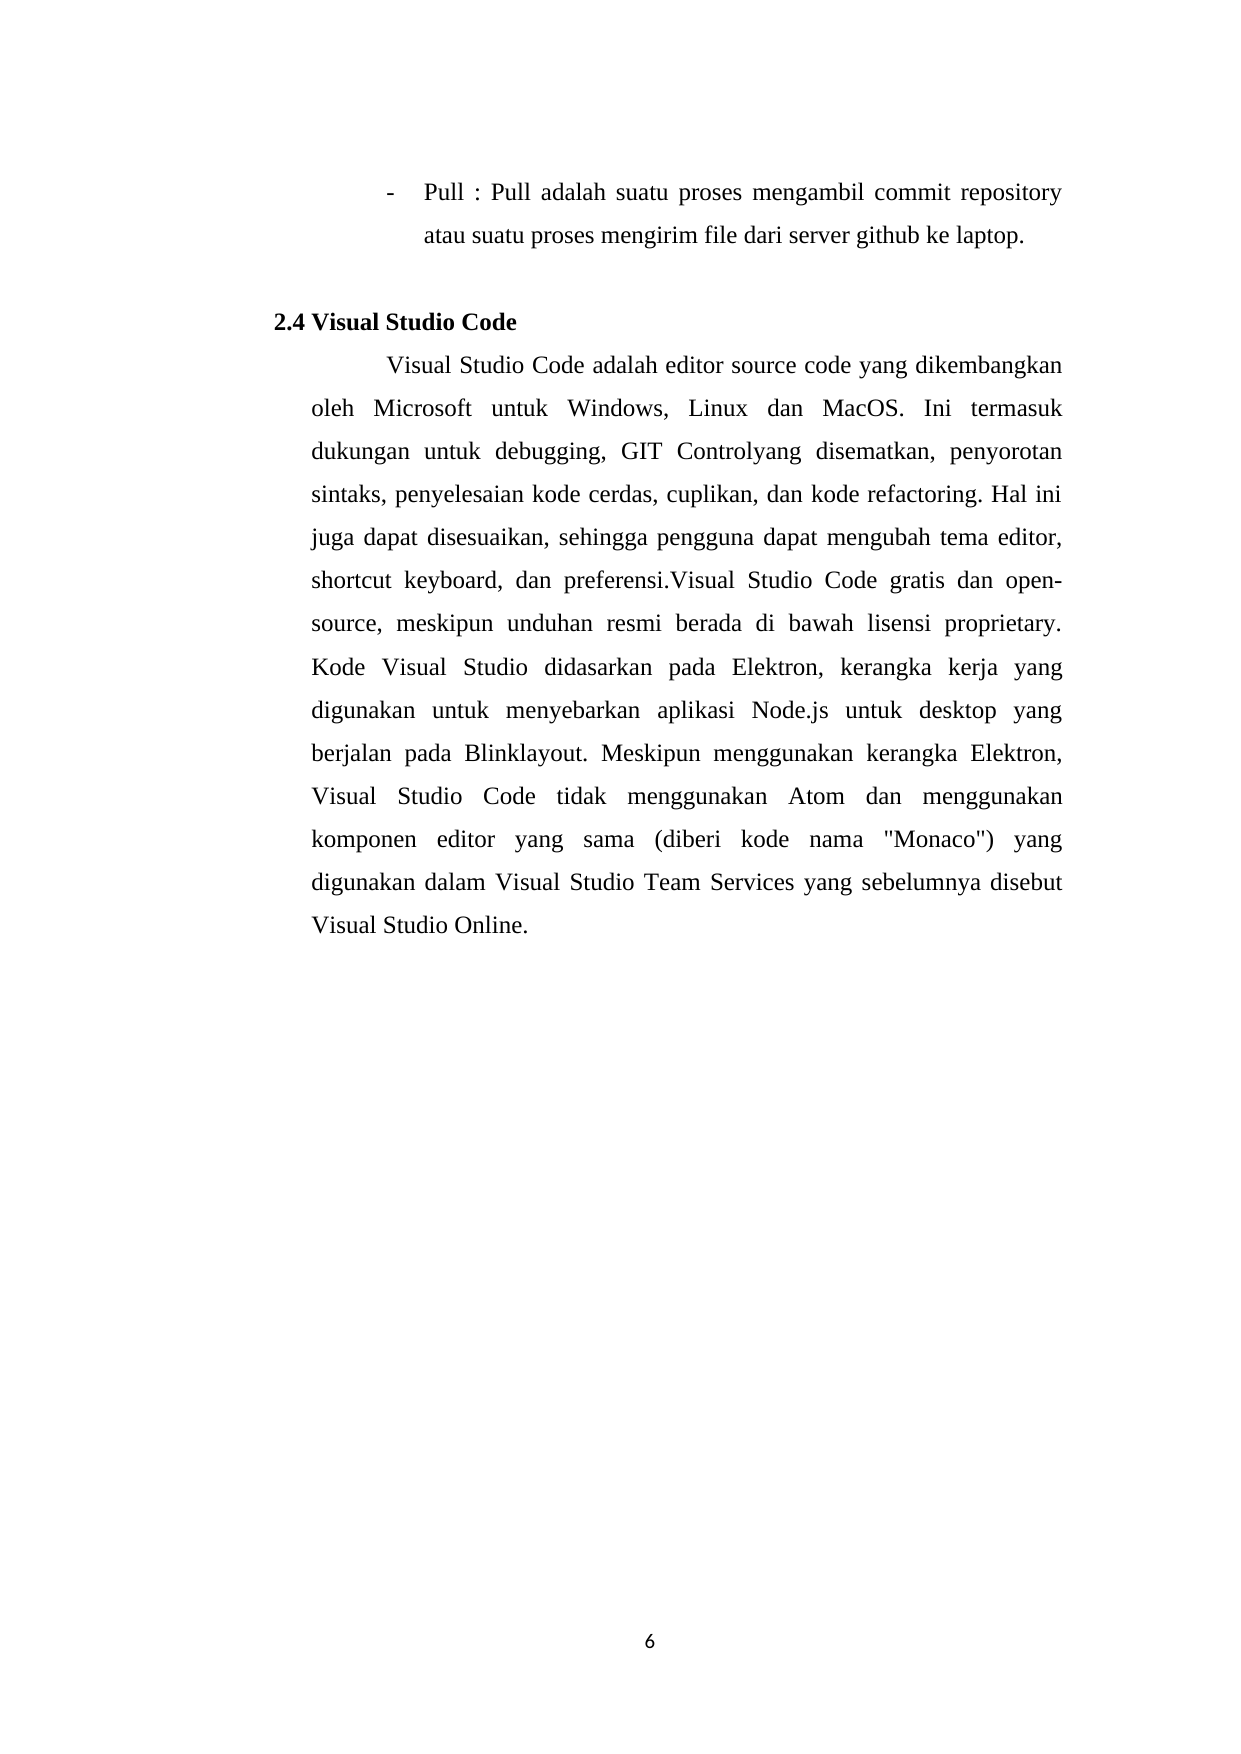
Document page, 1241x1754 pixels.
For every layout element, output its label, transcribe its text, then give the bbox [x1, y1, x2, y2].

list Visual Studio Code [274, 307, 1063, 335]
list Pull : Pull adalah suatu proses mengambil commit repository atau suatu proses mengirim file dari server github ke laptop. [386, 177, 1063, 249]
list Visual Studio Code adalah editor source code yang dikembangkan oleh Microsoft untuk Windows, Linux dan MacOS. Ini termasuk dukungan untuk debugging, GIT Controlyang disematkan, penyorotan sintaks, penyelesaian kode cerdas, cuplikan, dan kode refactoring. Hal ini juga dapat disesuaikan, sehingga pengguna dapat mengubah tema editor, shortcut keyboard, dan preferensi.Visual Studio Code gratis dan open-source, meskipun unduhan resmi berada di bawah lisensi proprietary. Kode Visual Studio didasarkan pada Elektron, kerangka kerja yang digunakan untuk menyebarkan aplikasi Node.js untuk desktop yang berjalan pada Blinklayout. Meskipun menggunakan kerangka Elektron, Visual Studio Code tidak menggunakan Atom dan menggunakan komponen editor yang sama (diberi kode nama "Monaco") yang digunakan dalam Visual Studio Team Services yang sebelumnya disebut Visual Studio Online. [311, 350, 1063, 939]
